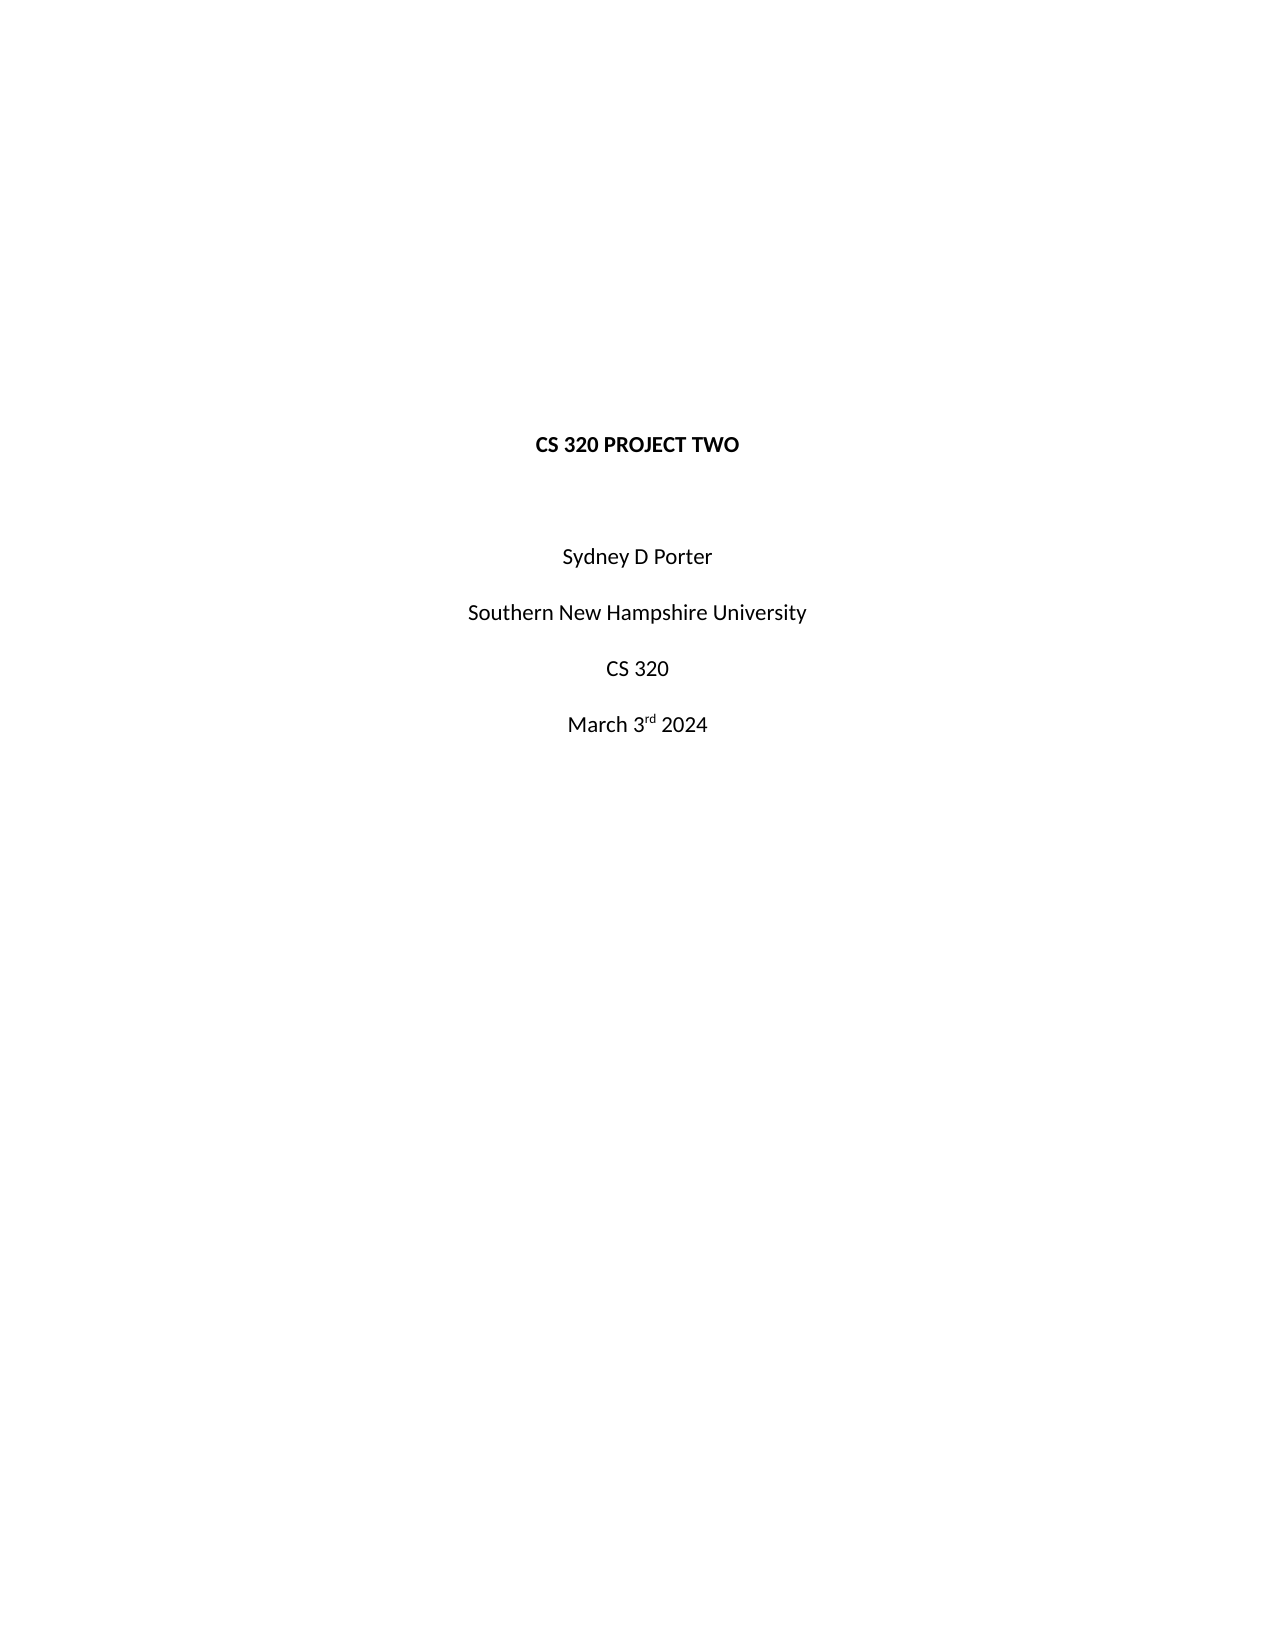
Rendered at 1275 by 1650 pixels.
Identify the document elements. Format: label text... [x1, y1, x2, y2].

subtitle March 3rd 2024 [150, 710, 1125, 738]
subtitle Sydney D Porter [150, 542, 1125, 570]
subtitle Southern New Hampshire University [150, 598, 1125, 626]
title CS 320 PROJECT TWO [150, 430, 1125, 458]
subtitle CS 320 [150, 654, 1125, 682]
